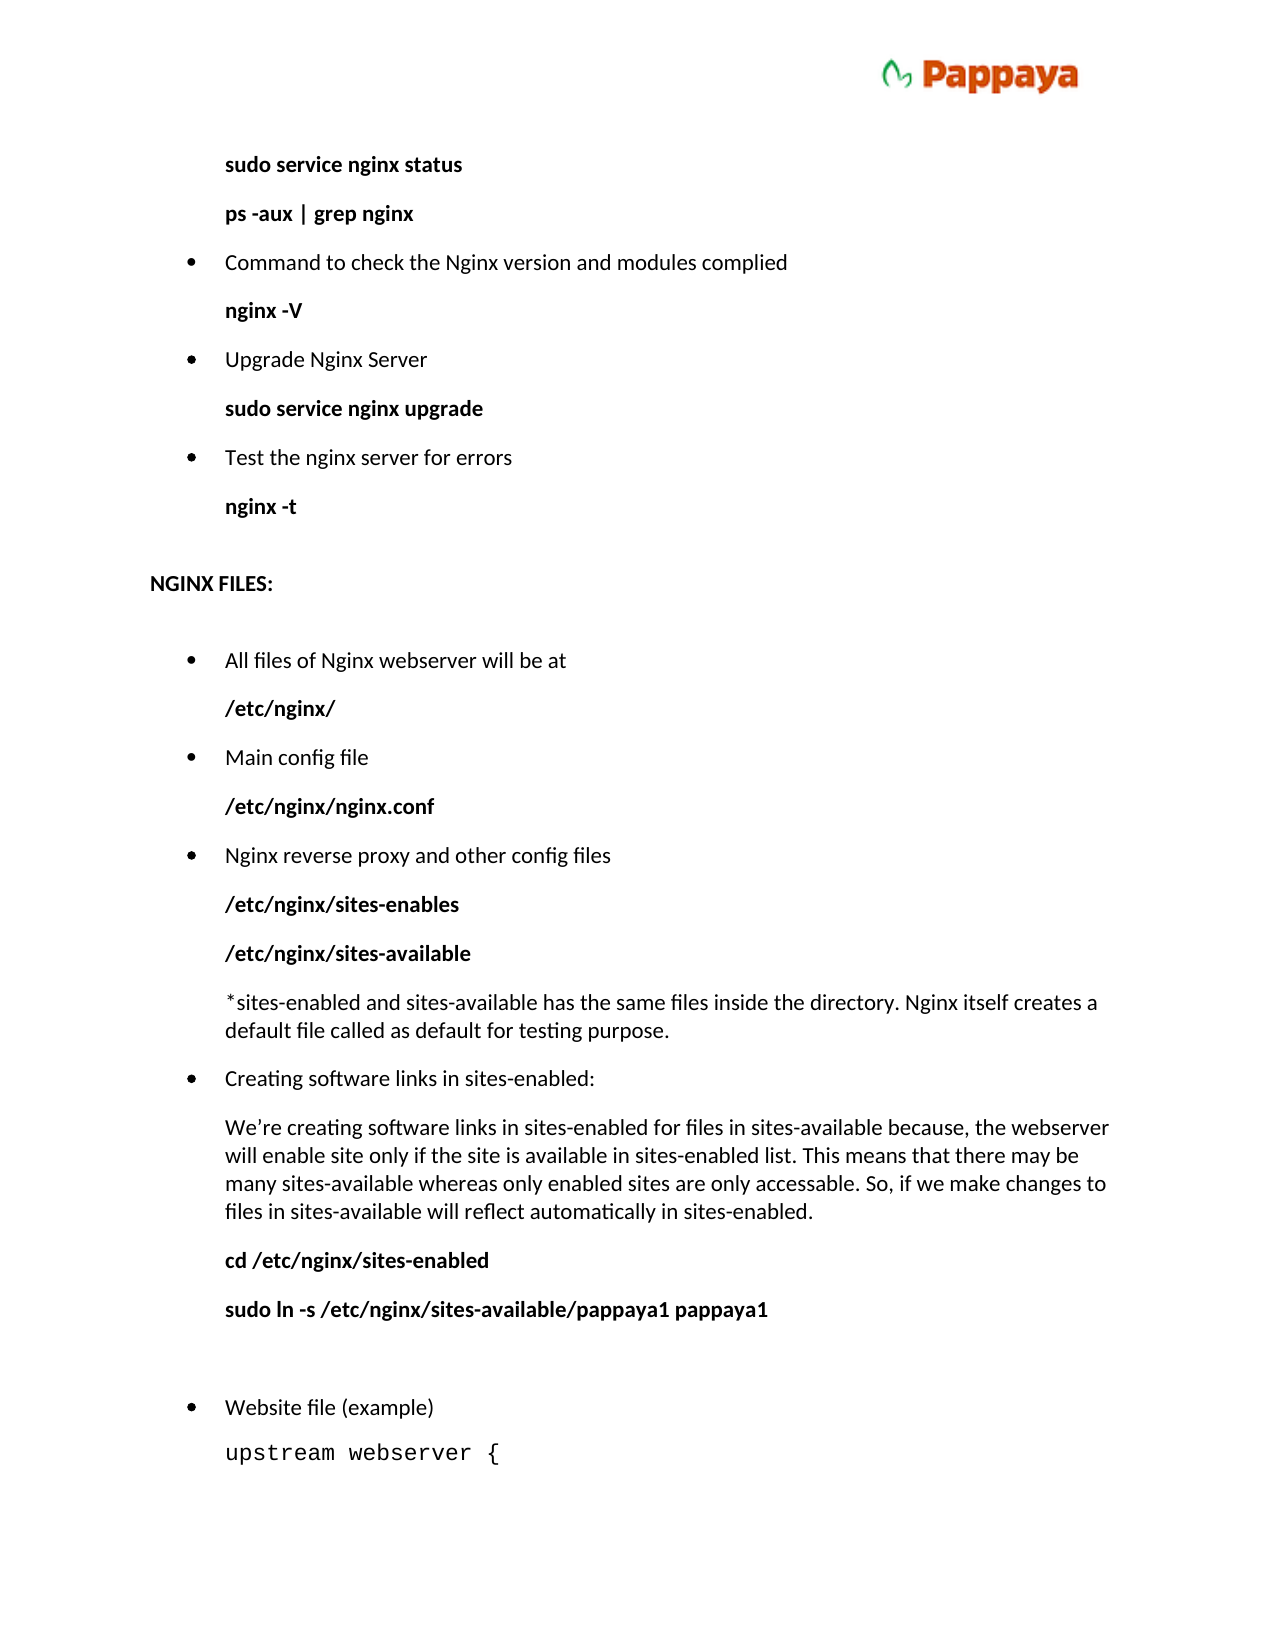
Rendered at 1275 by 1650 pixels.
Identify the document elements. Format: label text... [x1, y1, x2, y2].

list Main config file [187, 743, 1125, 771]
picture [875, 36, 1124, 125]
list All files of Nginx webserver will be at [187, 646, 1125, 674]
text /etc/nginx/nginx.conf [225, 792, 1125, 820]
list Upgrade Nginx Server [187, 345, 1125, 373]
text /etc/nginx/ [225, 694, 1125, 723]
list Command to check the Nginx version and modules complied [187, 248, 1125, 276]
list Creating software links in sites-enabled: [187, 1064, 1125, 1093]
list Nginx reverse proxy and other config files [187, 841, 1125, 869]
text We’re creating software links in sites-enabled for files in sites-available because, the webserver will enable site only if the site is available in sites-enabled list. This means that there may be many sites-available whereas only enabled sites are only accessable. So, if we make changes to files in sites-available will reflect automatically in sites-enabled. [225, 1113, 1125, 1226]
list Test the nginx server for errors [187, 443, 1125, 471]
text NGINX FILES: [150, 569, 1125, 597]
text sudo service nginx status [225, 150, 1125, 178]
list Website file (example) [187, 1393, 1125, 1421]
text *sites-enabled and sites-available has the same files inside the directory. Nginx itself creates a default file called as default for testing purpose. [225, 988, 1125, 1044]
text ps -aux | grep nginx [225, 199, 1125, 227]
text upstream webserver { [225, 1442, 1125, 1468]
text /etc/nginx/sites-available [225, 939, 1125, 967]
text nginx -t [225, 492, 1125, 520]
text sudo ln -s /etc/nginx/sites-available/pappaya1 pappaya1 [225, 1295, 1125, 1323]
text nginx -V [225, 297, 1125, 324]
text sudo service nginx upgrade [225, 394, 1125, 422]
text /etc/nginx/sites-enables [225, 890, 1125, 918]
text cd /etc/nginx/sites-enabled [225, 1246, 1125, 1274]
